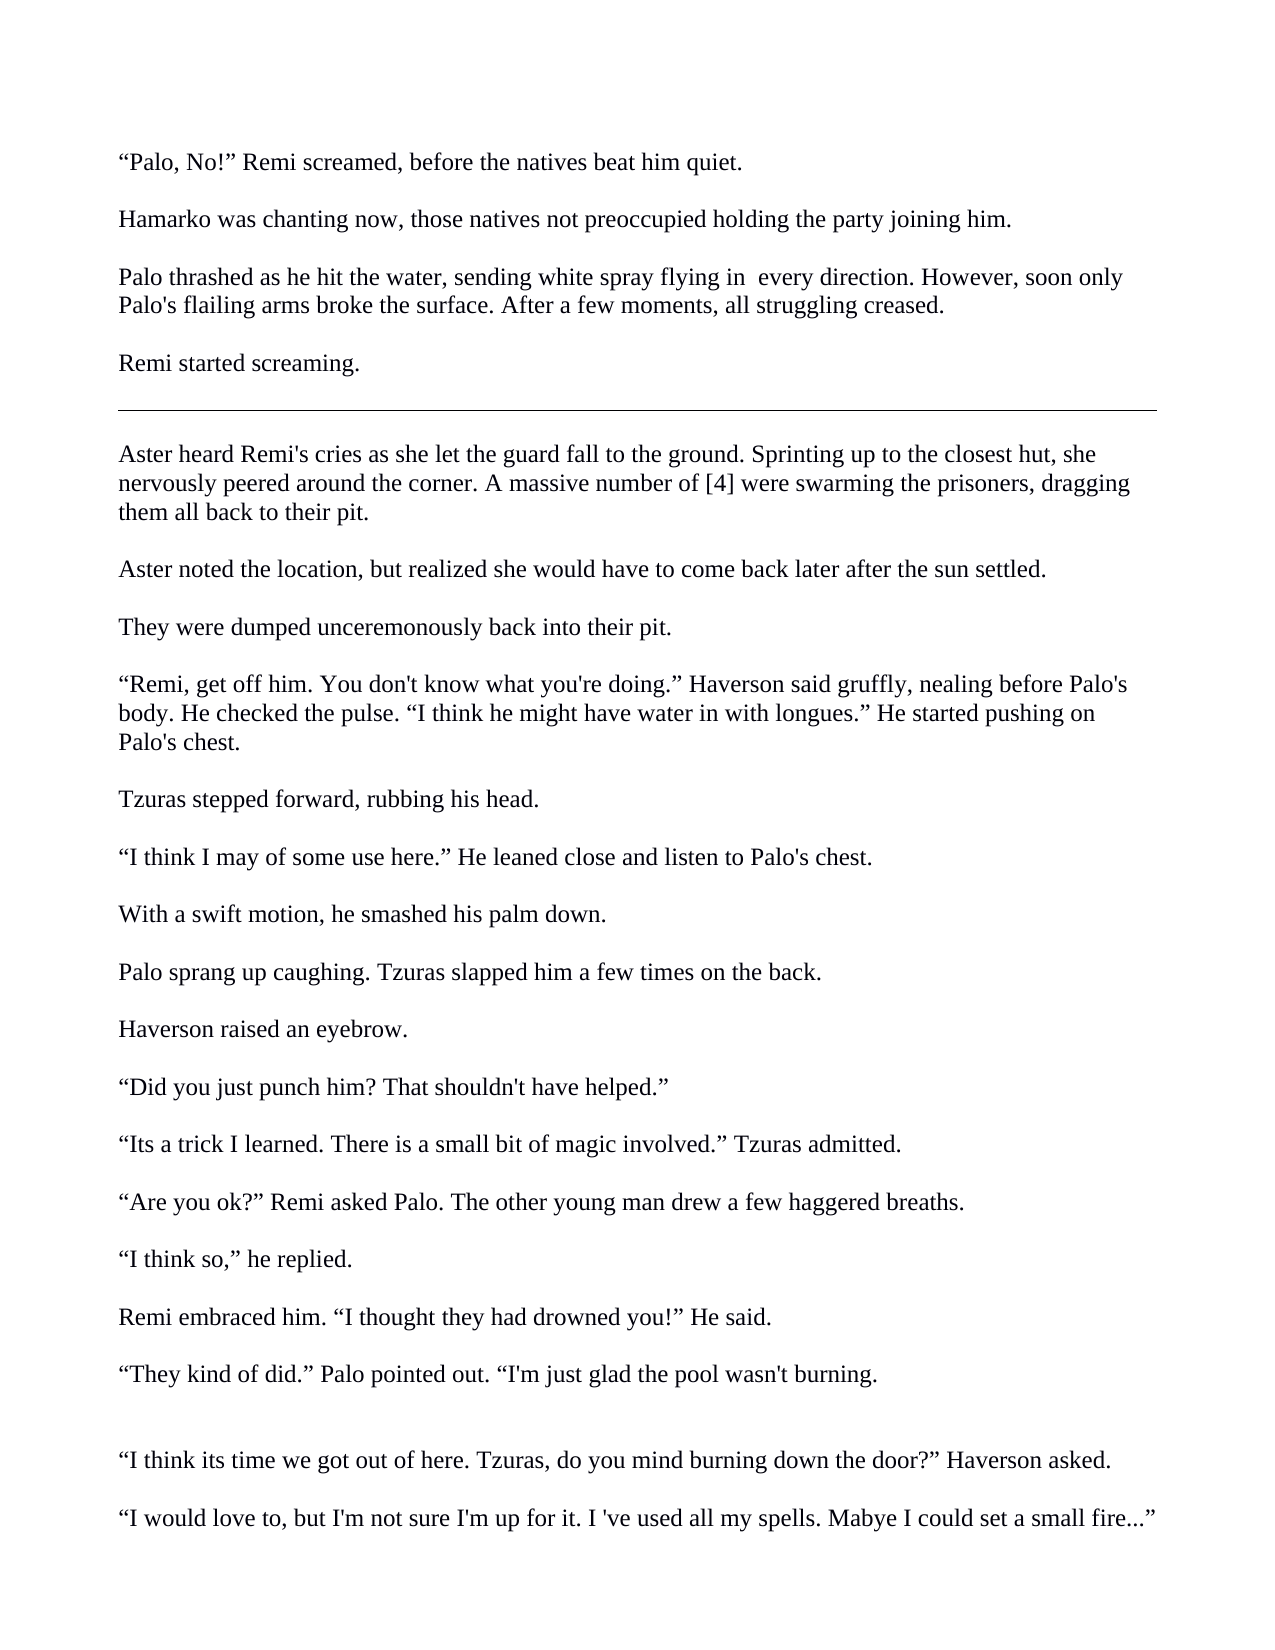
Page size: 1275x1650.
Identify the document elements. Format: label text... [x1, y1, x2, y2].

text Haverson raised an eyebrow. [118, 1014, 1157, 1043]
text “Are you ok?” Remi asked Palo. The other young man drew a few haggered breaths. [118, 1187, 1157, 1215]
text “I think so,” he replied. [118, 1244, 1157, 1273]
text They were dumped unceremonously back into their pit. [118, 612, 1157, 640]
text “Palo, No!” Remi screamed, before the natives beat him quiet. [118, 147, 1157, 176]
text Hamarko was chanting now, those natives not preoccupied holding the party joining him. [118, 204, 1157, 233]
text Palo sprang up caughing. Tzuras slapped him a few times on the back. [118, 957, 1157, 985]
text “I think I may of some use here.” He leaned close and listen to Palo's chest. [118, 842, 1157, 870]
text “Remi, get off him. You don't know what you're doing.” Haverson said gruffly, nealing before Palo's body. He checked the pulse. “I think he might have water in with longues.” He started pushing on Palo's chest. [118, 669, 1157, 755]
text “They kind of did.” Palo pointed out. “I'm just glad the pool wasn't burning. [118, 1359, 1157, 1388]
text Aster heard Remi's cries as she let the guard fall to the ground. Sprinting up to the closest hut, she nervously peered around the corner. A massive number of [4] were swarming the prisoners, dragging them all back to their pit. [118, 439, 1157, 525]
text Remi started screaming. [118, 348, 1157, 377]
text “Its a trick I learned. There is a small bit of magic involved.” Tzuras admitted. [118, 1129, 1157, 1158]
text Remi embraced him. “I thought they had drowned you!” He said. [118, 1302, 1157, 1330]
text “I would love to, but I'm not sure I'm up for it. I 've used all my spells. Mabye I could set a small fire...” [118, 1503, 1157, 1532]
text Palo thrashed as he hit the water, sending white spray flying in every direction. However, soon only Palo's flailing arms broke the surface. After a few moments, all struggling creased. [118, 262, 1157, 319]
text With a swift motion, he smashed his palm down. [118, 899, 1157, 928]
text Tzuras stepped forward, rubbing his head. [118, 784, 1157, 813]
text “Did you just punch him? That shouldn't have helped.” [118, 1072, 1157, 1100]
text Aster noted the location, but realized she would have to come back later after the sun settled. [118, 554, 1157, 583]
text “I think its time we got out of here. Tzuras, do you mind burning down the door?” Haverson asked. [118, 1445, 1157, 1474]
